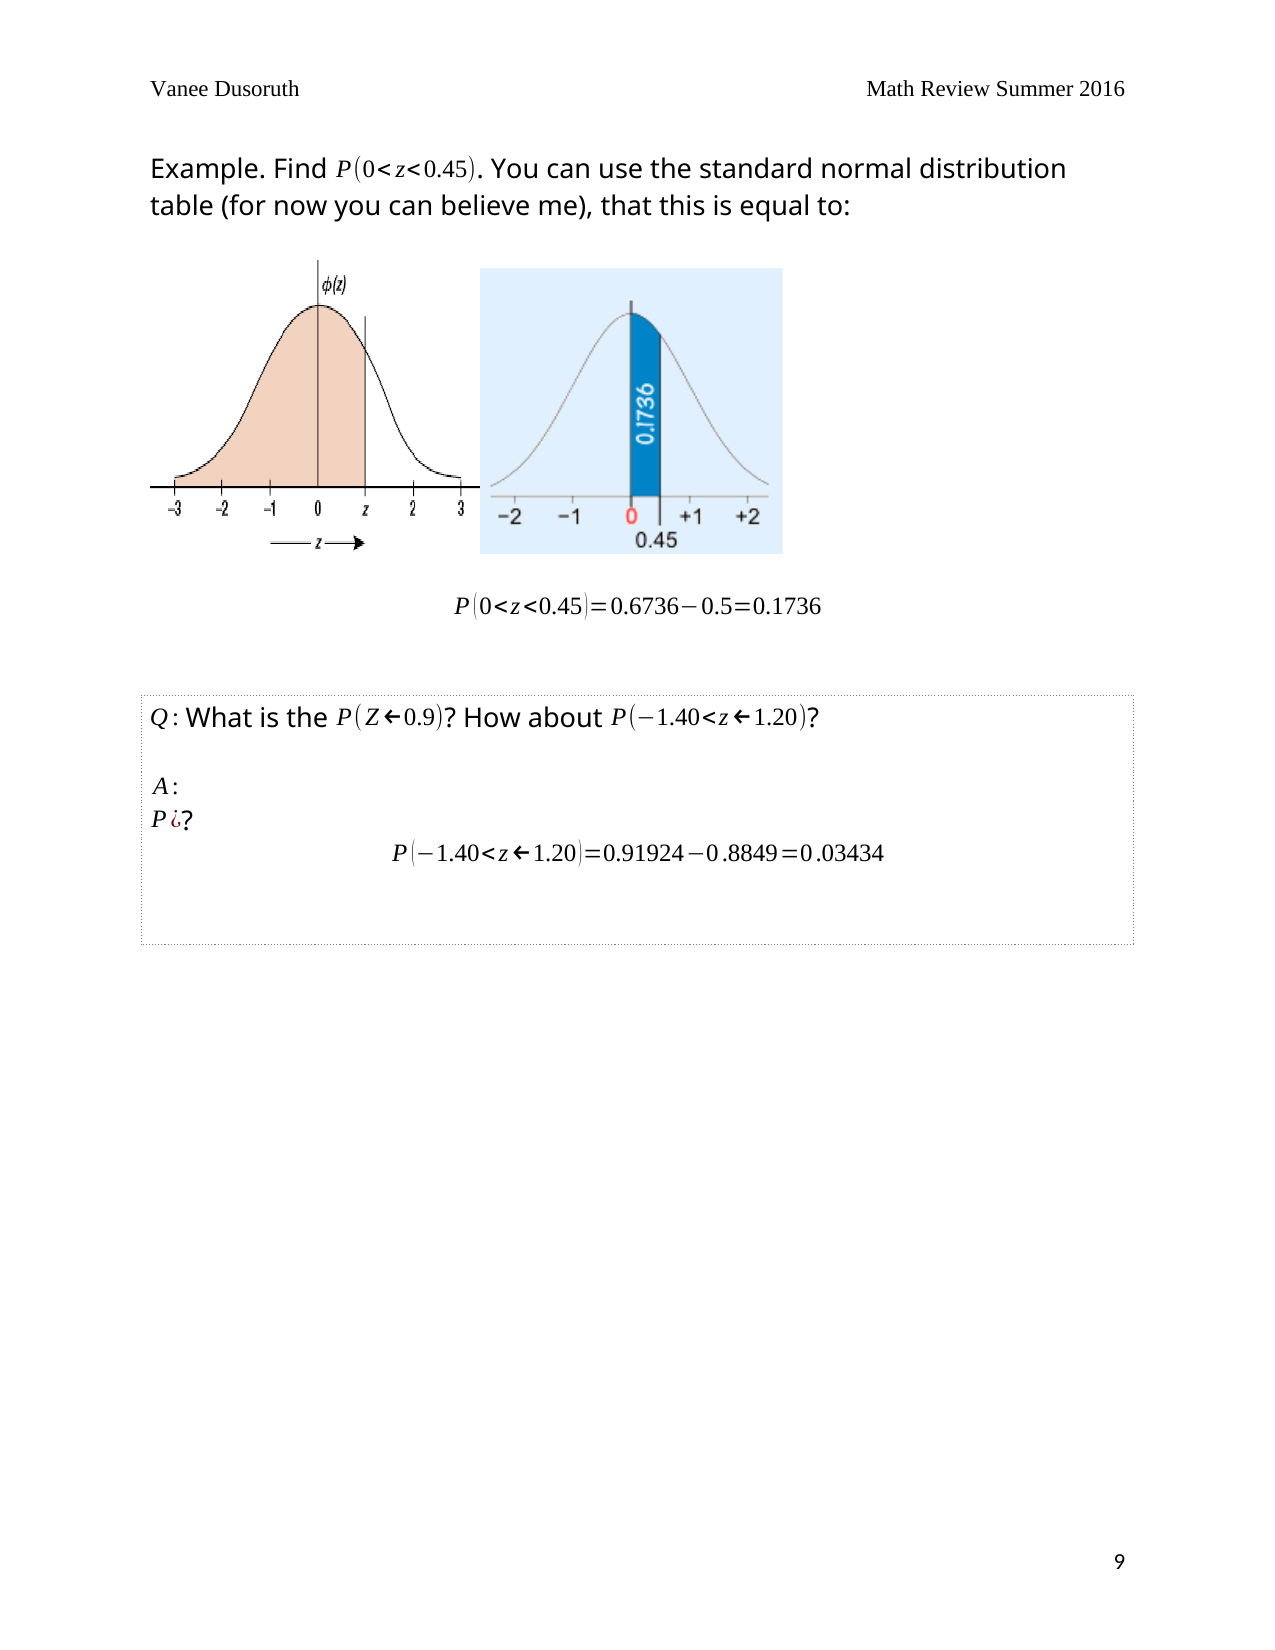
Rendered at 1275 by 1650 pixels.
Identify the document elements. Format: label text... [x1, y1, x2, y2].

text Example. Find . You can use the standard normal distribution table (for now you can believe me), that this is equal to: [150, 150, 1125, 224]
text ? [150, 801, 1125, 838]
picture [150, 260, 783, 554]
text What is the ? How about ? [141, 695, 1134, 735]
